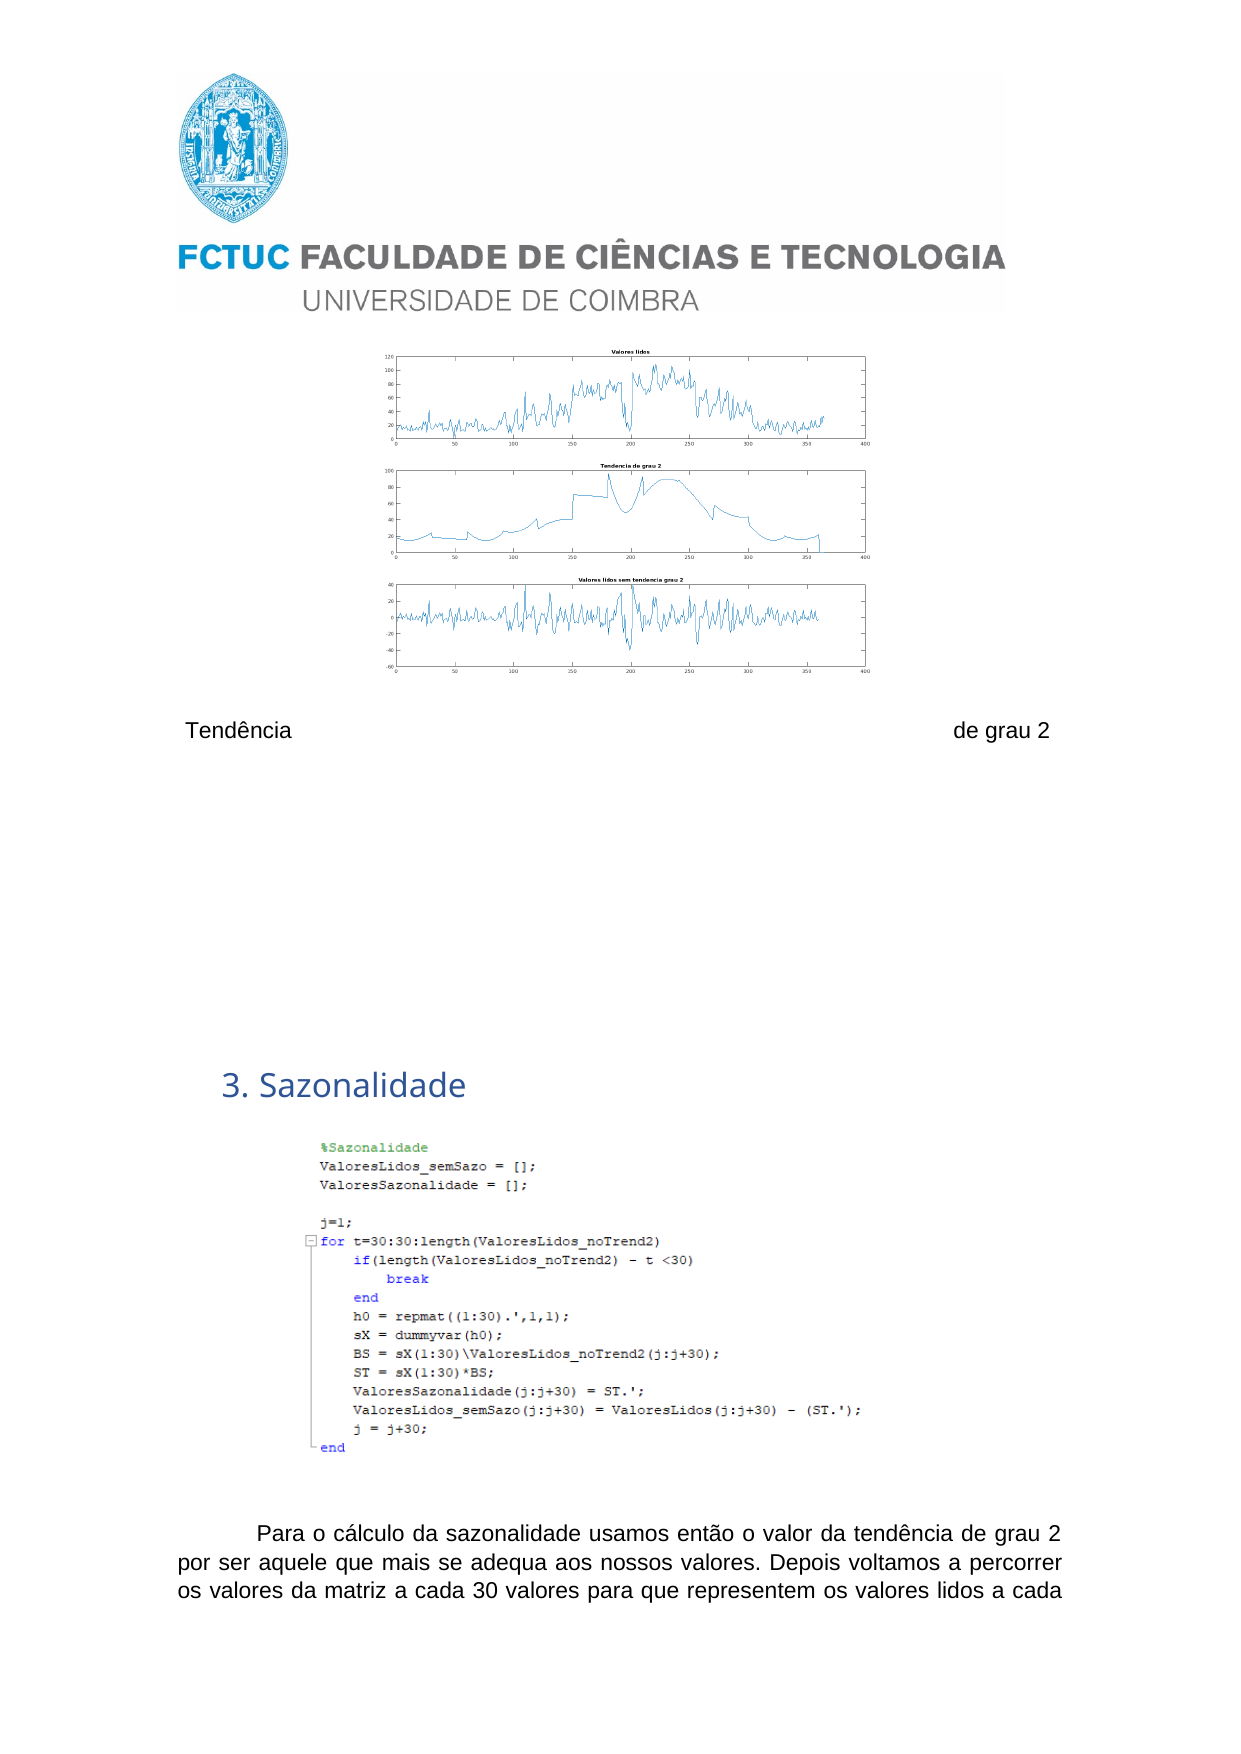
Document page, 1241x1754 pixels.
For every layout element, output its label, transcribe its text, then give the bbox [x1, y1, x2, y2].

text Tendência de grau 2 [177, 717, 1063, 743]
picture [317, 328, 921, 704]
picture [295, 1135, 870, 1457]
subtitle Sazonalidade [221, 1062, 1063, 1107]
picture [177, 73, 1007, 312]
